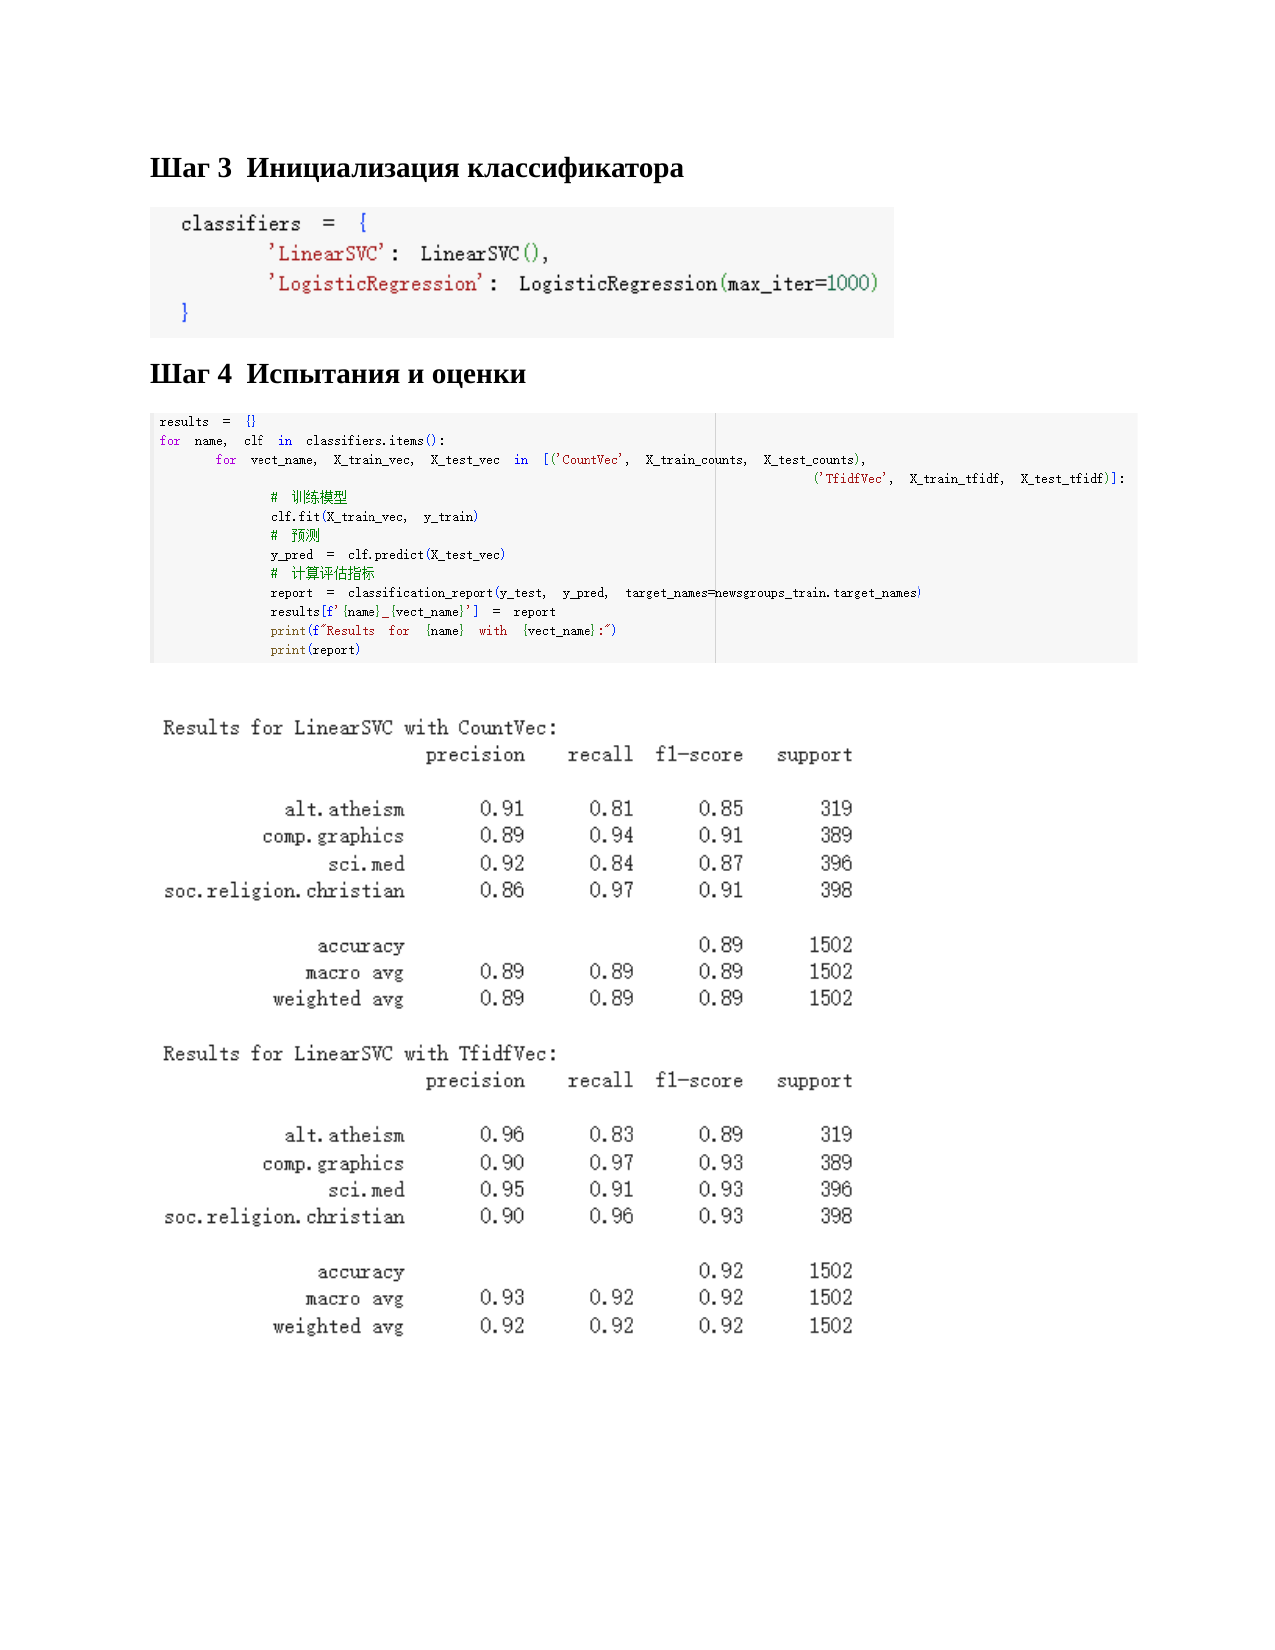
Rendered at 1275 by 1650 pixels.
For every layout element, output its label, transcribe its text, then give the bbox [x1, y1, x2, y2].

picture [150, 709, 894, 1363]
subtitle Шаг 4 Испытания и оценки [150, 356, 1138, 389]
subtitle Шаг 3 Инициализация классификатора [150, 150, 1138, 183]
picture [150, 413, 1138, 663]
picture [150, 207, 894, 338]
